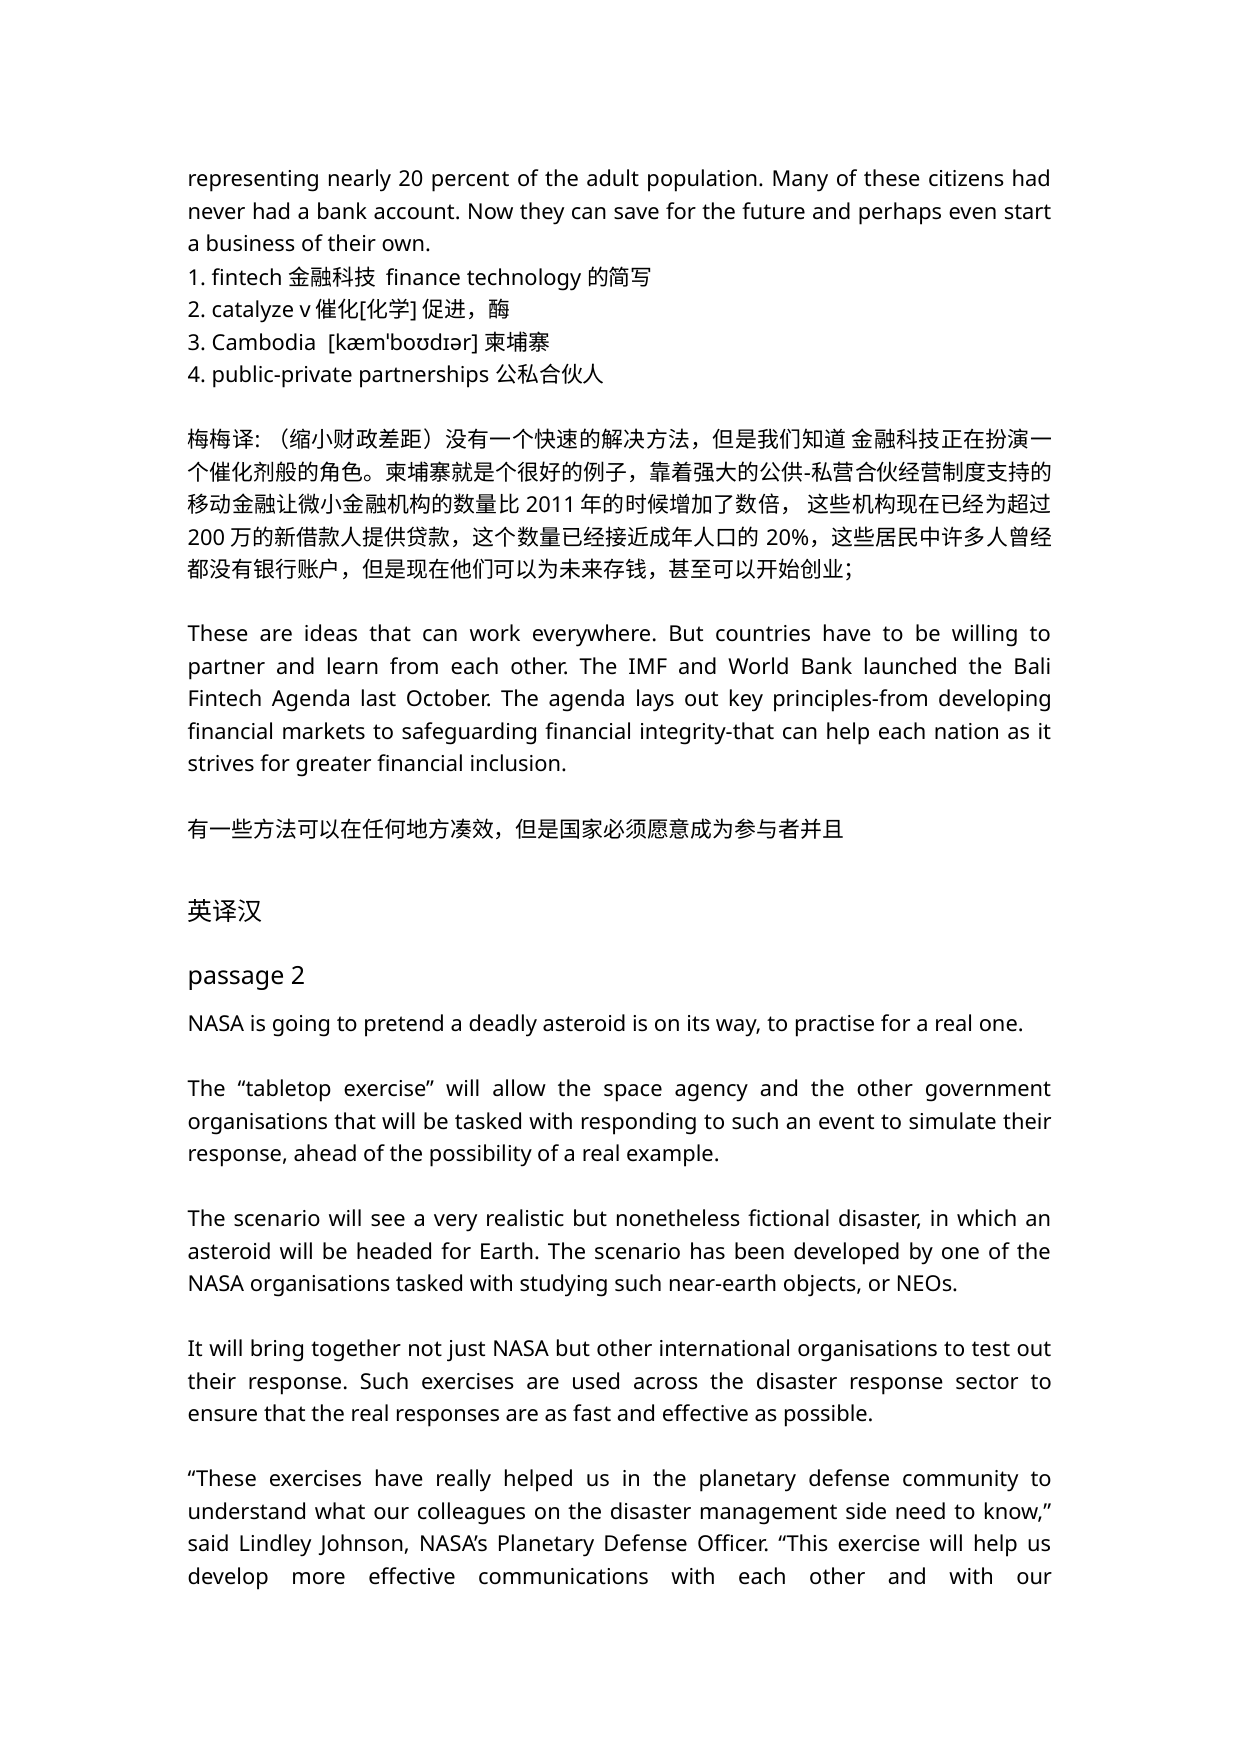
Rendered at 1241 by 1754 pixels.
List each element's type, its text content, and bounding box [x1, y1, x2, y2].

text 梅梅译: （缩小财政差距）没有一个快速的解决方法，但是我们知道 金融科技正在扮演一个催化剂般的角色。柬埔寨就是个很好的例子，靠着强大的公供-私营合伙经营制度支持的移动金融让微小金融机构的数量比2011年的时候增加了数倍， 这些机构现在已经为超过200万的新借款人提供贷款，这个数量已经接近成年人口的20%，这些居民中许多人曾经都没有银行账户，但是现在他们可以为未来存钱，甚至可以开始创业； [187, 422, 1053, 584]
text 1. fintech 金融科技 finance technology 的简写 [187, 259, 1053, 292]
text It will bring together not just NASA but other international organisations to test out their response. Such exercises are used across the disaster response sector to ensure that the real responses are as fast and effective as possible. [187, 1332, 1053, 1429]
text These are ideas that can work everywhere. But countries have to be willing to partner and learn from each other. The IMF and World Bank launched the Bali Fintech Agenda last October. The agenda lays out key principles-from developing financial markets to safeguarding financial integrity-that can help each nation as it strives for greater financial inclusion. [187, 617, 1053, 779]
text passage 2 [187, 942, 1053, 1007]
text 英译汉 [187, 877, 1053, 942]
text 4. public-private partnerships 公私合伙人 [187, 357, 1053, 389]
text 3. Cambodia [kæmˈboʊdɪər] 柬埔寨 [187, 324, 1053, 357]
text NASA is going to pretend a deadly asteroid is on its way, to practise for a real one. [187, 1007, 1053, 1039]
text The “tabletop exercise” will allow the space agency and the other government organisations that will be tasked with responding to such an event to simulate their response, ahead of the possibility of a real example. [187, 1072, 1053, 1169]
text The scenario will see a very realistic but nonetheless fictional disaster, in which an asteroid will be headed for Earth. The scenario has been developed by one of the NASA organisations tasked with studying such near-earth objects, or NEOs. [187, 1202, 1053, 1299]
text 有一些方法可以在任何地方凑效，但是国家必须愿意成为参与者并且 [187, 812, 1053, 844]
text 2. catalyze v催化[化学] 促进，酶 [187, 292, 1053, 324]
